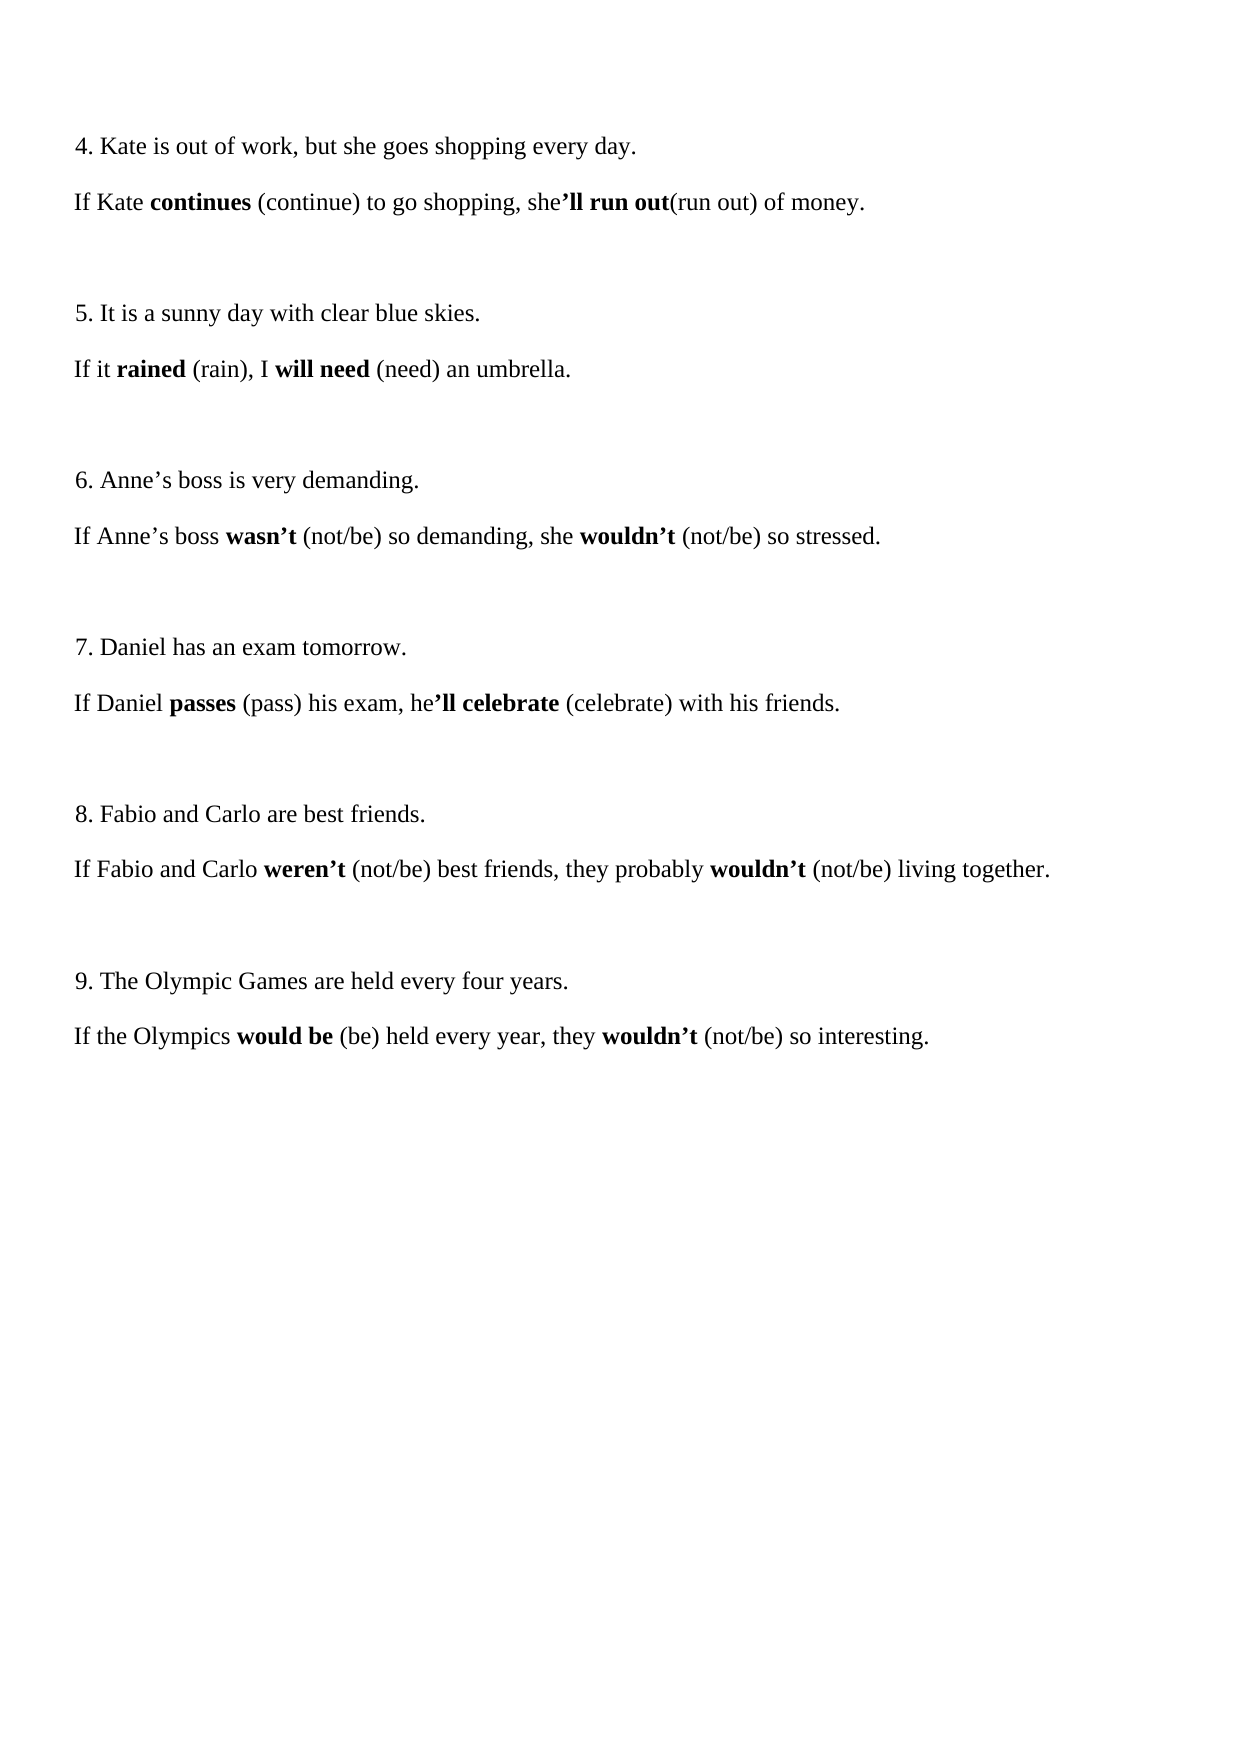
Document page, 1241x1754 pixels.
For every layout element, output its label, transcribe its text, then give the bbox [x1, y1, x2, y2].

list It is a sunny day with clear blue skies. [75, 298, 1149, 327]
text If the Olympics would be (be) held every year, they wouldn’t (not/be) so interesting. [73, 1021, 1149, 1050]
list Kate is out of work, but she goes shopping every day. [75, 131, 1149, 160]
text If Anne’s boss wasn’t (not/be) so demanding, she wouldn’t (not/be) so stressed. [73, 521, 1149, 549]
text If Fabio and Carlo weren’t (not/be) best friends, they probably wouldn’t (not/be) living together. [73, 854, 1149, 883]
list The Olympic Games are held every four years. [75, 966, 1149, 994]
list Daniel has an exam tomorrow. [75, 632, 1149, 661]
list Fabio and Carlo are best friends. [75, 799, 1149, 828]
text If Daniel passes (pass) his exam, he’ll celebrate (celebrate) with his friends. [73, 688, 1149, 717]
text If it rained (rain), I will need (need) an umbrella. [73, 354, 1149, 383]
list Anne’s boss is very demanding. [75, 465, 1149, 494]
text If Kate continues (continue) to go shopping, she’ll run out(run out) of money. [73, 187, 1149, 216]
